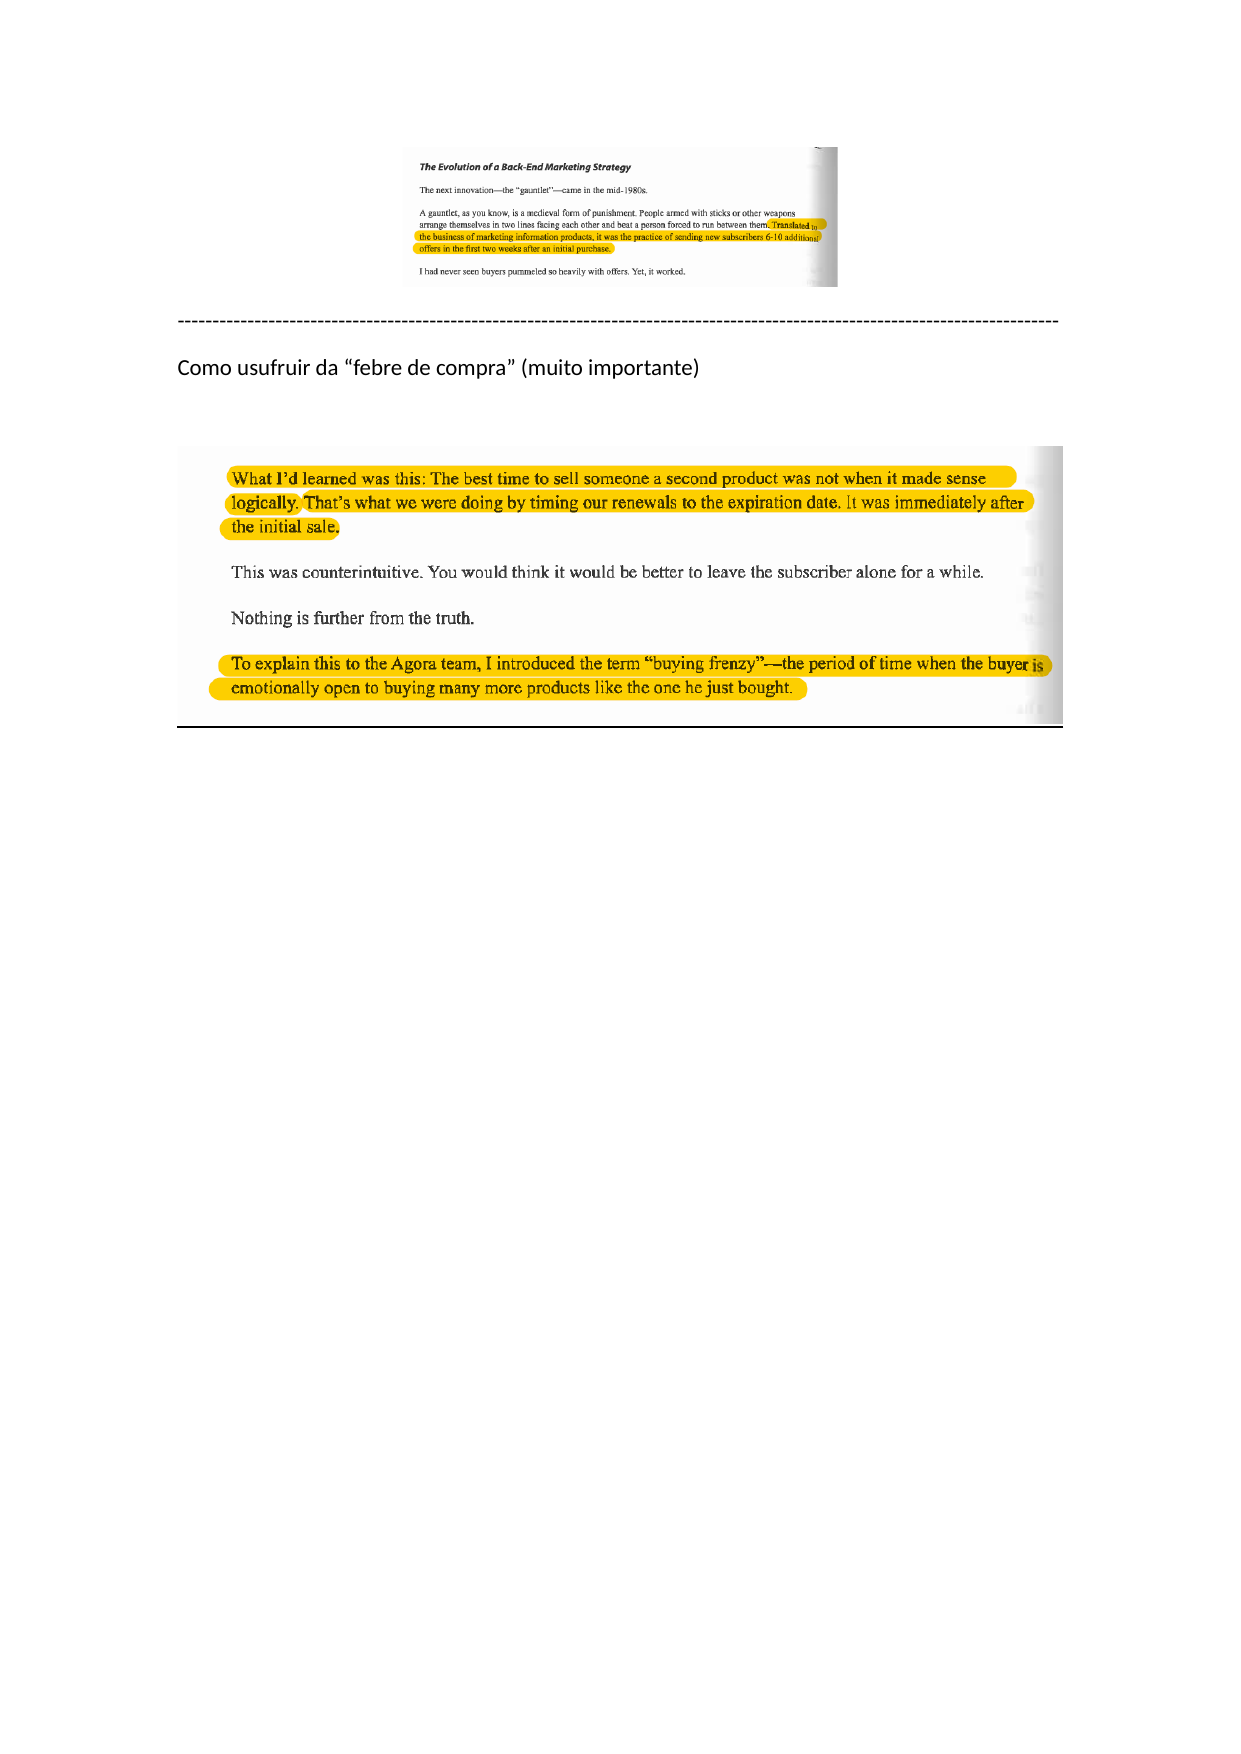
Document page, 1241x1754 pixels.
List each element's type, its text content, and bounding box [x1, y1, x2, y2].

text Como usufruir da “febre de compra” (muito importante) [177, 353, 1063, 381]
picture [402, 147, 838, 287]
text ------------------------------------------------------------------------------------------------------------------------------ [177, 306, 1063, 334]
picture [177, 446, 1063, 724]
